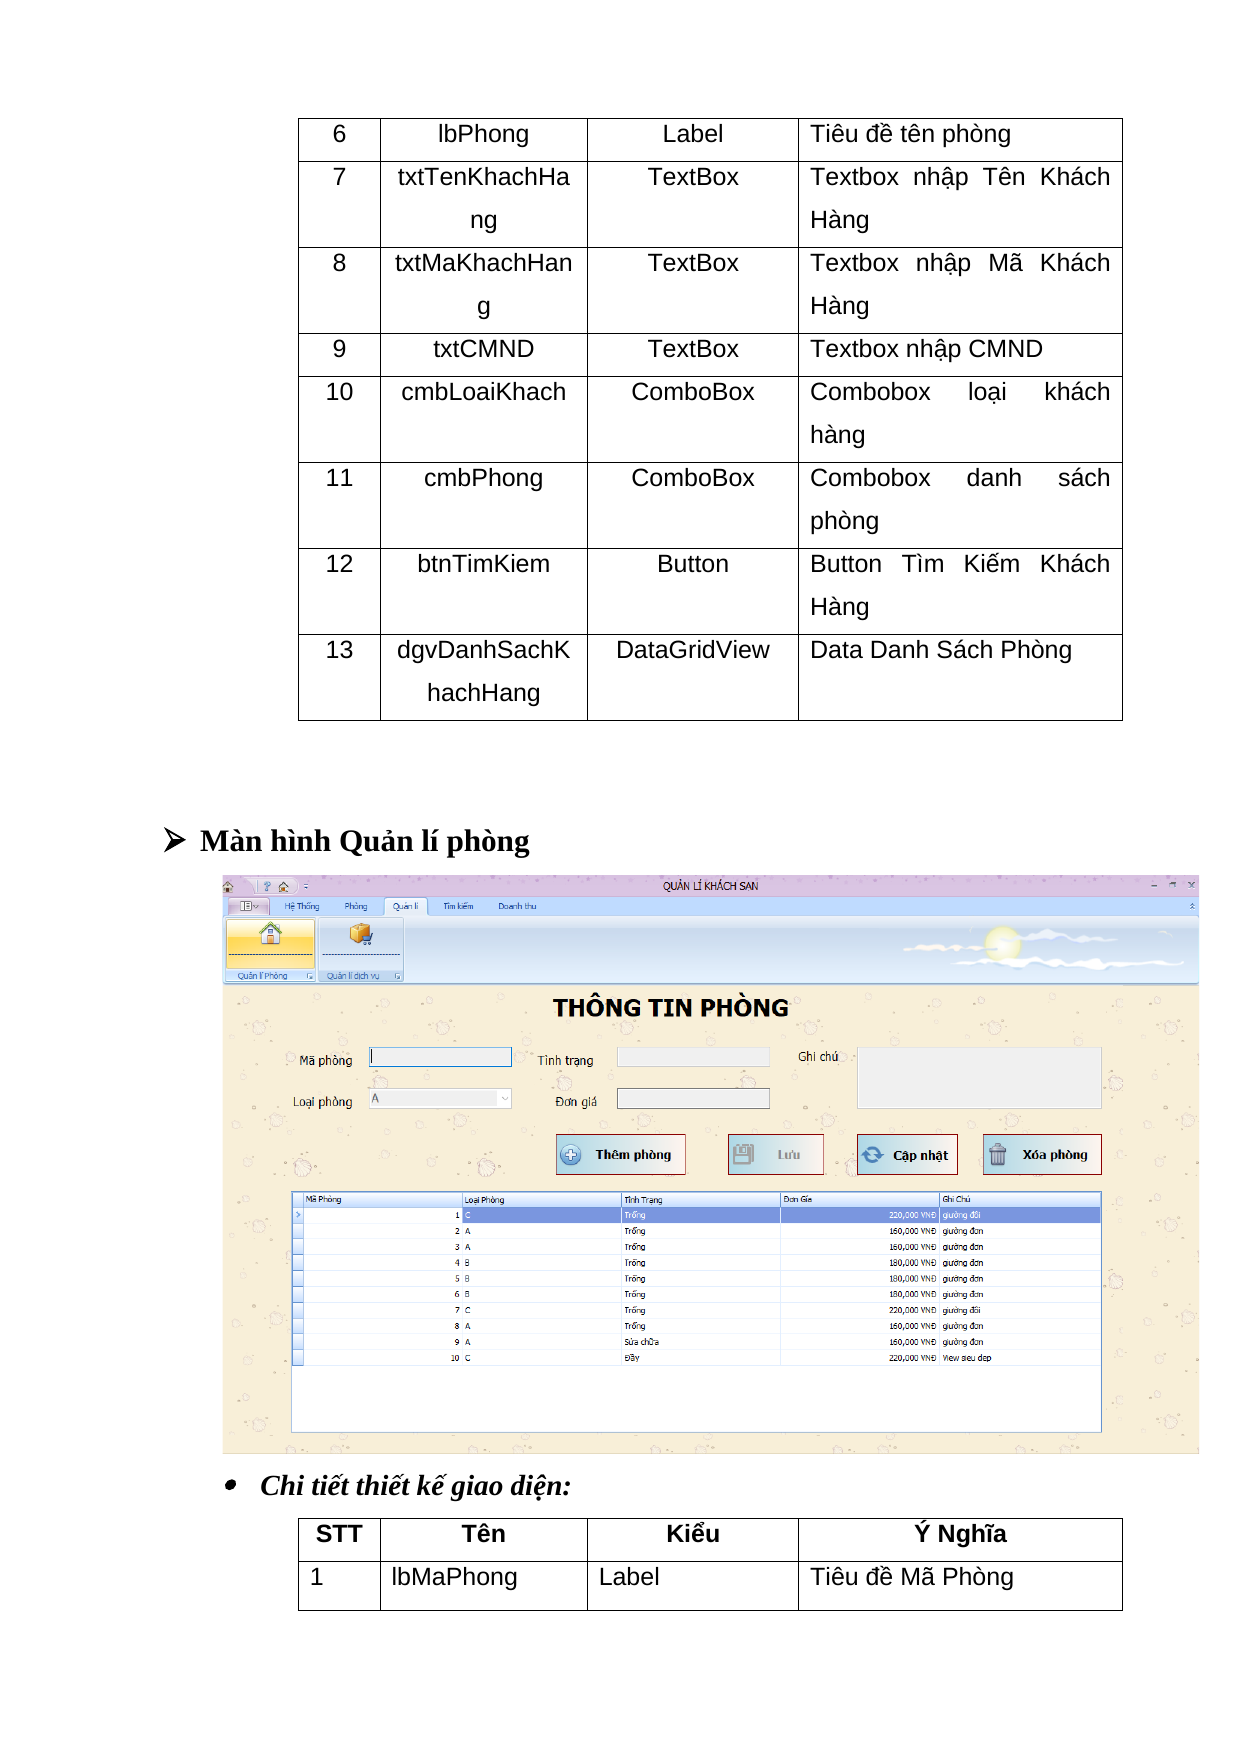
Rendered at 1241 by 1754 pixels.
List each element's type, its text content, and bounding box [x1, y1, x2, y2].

table_header STT [299, 1519, 380, 1561]
table_cell txtMaKhachHang [381, 248, 587, 333]
table_cell cmbLoaiKhach [381, 377, 587, 462]
table_cell ComboBox [588, 463, 798, 548]
table_cell Label [588, 119, 798, 161]
table_cell txtCMND [381, 334, 587, 376]
table_cell 7 [299, 162, 380, 247]
table_cell DataGridView [588, 635, 798, 720]
table_cell 13 [299, 635, 380, 720]
list Chi tiết thiết kế giao diện: [223, 1468, 1092, 1501]
table_cell Tiêu đề tên phòng [799, 119, 1122, 161]
table_cell 1 [299, 1562, 380, 1610]
table_cell lbPhong [381, 119, 587, 161]
table_cell Button Tìm Kiếm Khách Hàng [799, 549, 1122, 634]
table_cell TextBox [588, 162, 798, 247]
table_header Kiểu [588, 1519, 798, 1561]
table_cell 9 [299, 334, 380, 376]
table_cell Button [588, 549, 798, 634]
table_cell Combobox danh sách phòng [799, 463, 1122, 548]
table_cell Data Danh Sách Phòng [799, 635, 1122, 720]
table_cell 10 [299, 377, 380, 462]
table_cell 11 [299, 463, 380, 548]
table_cell lbMaPhong [381, 1562, 587, 1610]
table_cell 6 [299, 119, 380, 161]
picture [222, 875, 1200, 1454]
table_cell Textbox nhập Mã Khách Hàng [799, 248, 1122, 333]
table_header Ý Nghĩa [799, 1519, 1122, 1561]
table_cell ComboBox [588, 377, 798, 462]
list Màn hình Quản lí phòng [162, 822, 1092, 858]
table_cell Combobox loại khách hàng [799, 377, 1122, 462]
table_cell 8 [299, 248, 380, 333]
table_cell Label [588, 1562, 798, 1610]
table_cell cmbPhong [381, 463, 587, 548]
table_cell TextBox [588, 248, 798, 333]
table_cell Textbox nhập CMND [799, 334, 1122, 376]
table_cell Tiêu đề Mã Phòng [799, 1562, 1122, 1610]
table_header Tên [381, 1519, 587, 1561]
table_cell 12 [299, 549, 380, 634]
table_cell btnTimKiem [381, 549, 587, 634]
table_cell dgvDanhSachKhachHang [381, 635, 587, 720]
table_cell Textbox nhập Tên Khách Hàng [799, 162, 1122, 247]
table_cell TextBox [588, 334, 798, 376]
table_cell txtTenKhachHang [381, 162, 587, 247]
